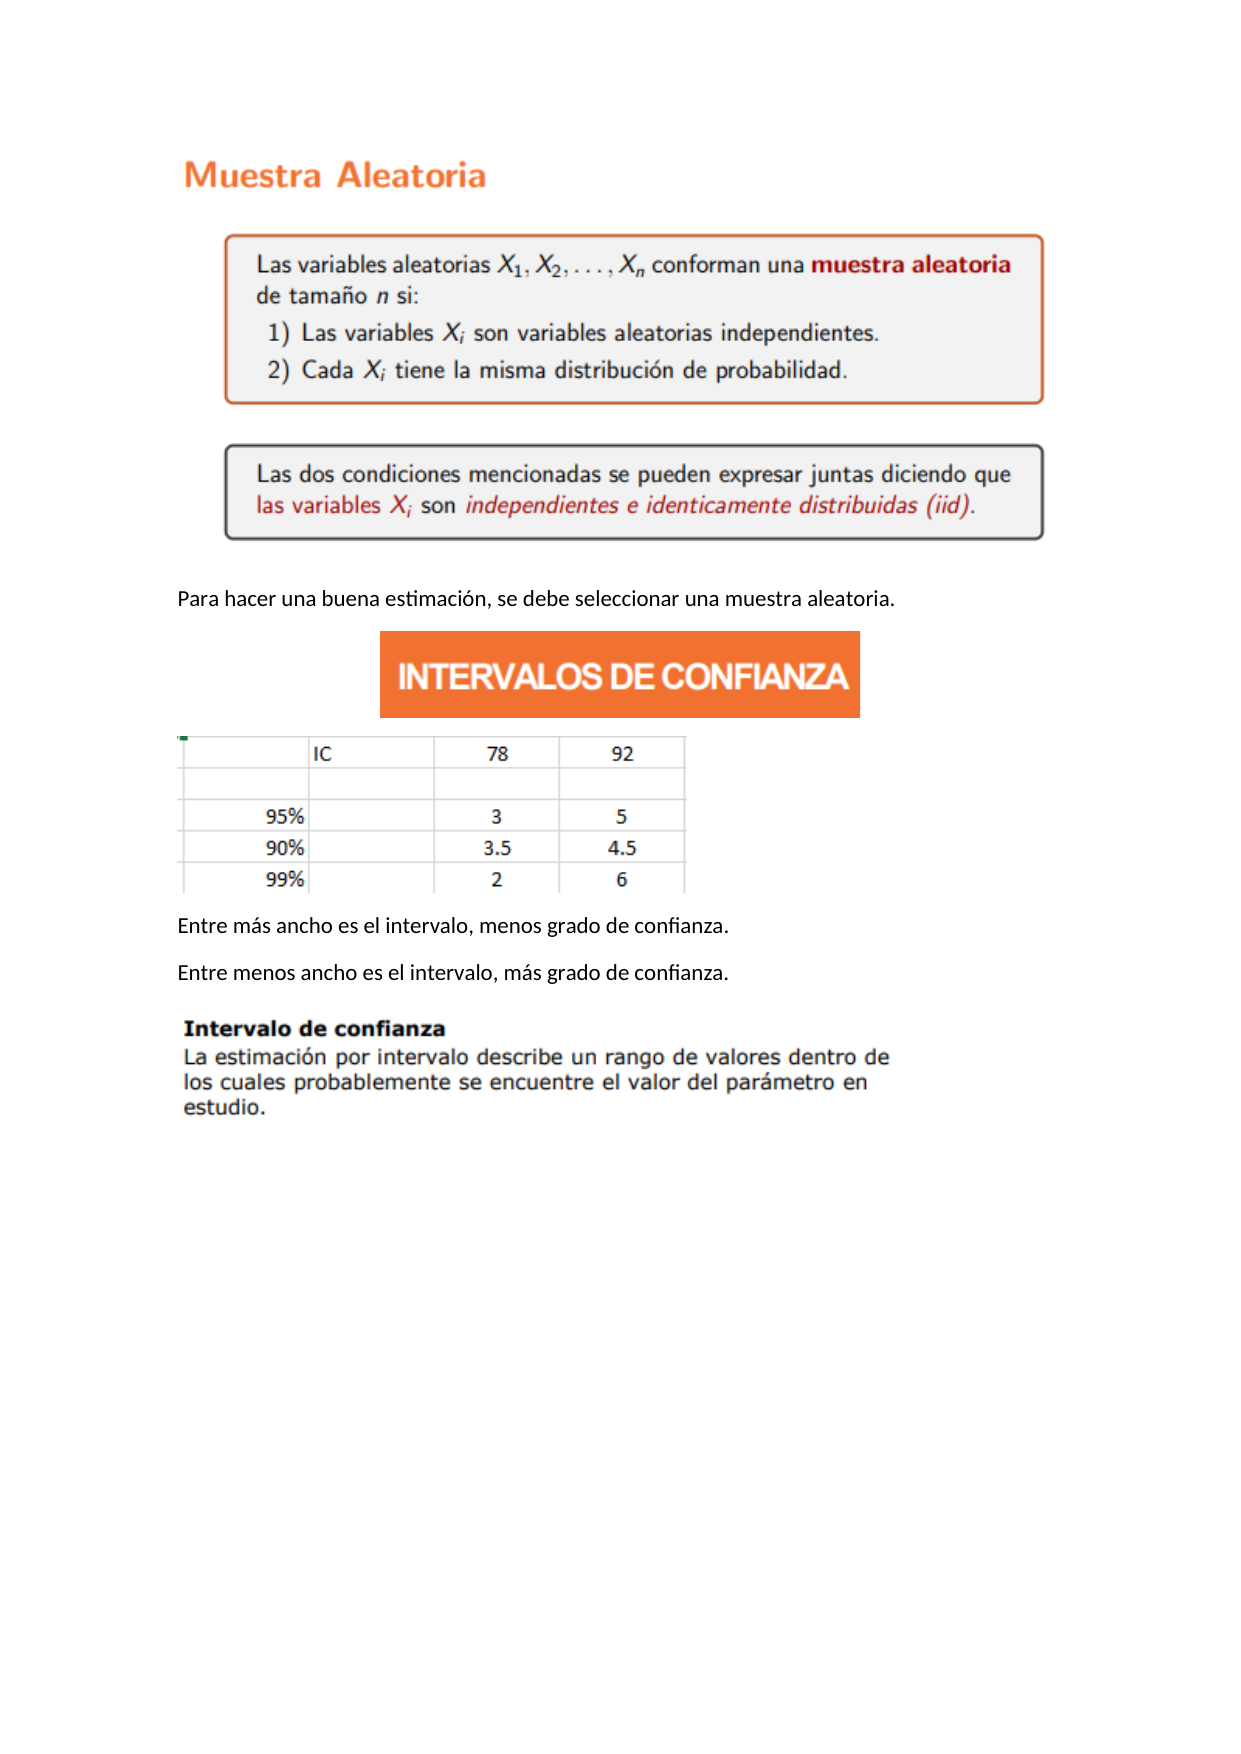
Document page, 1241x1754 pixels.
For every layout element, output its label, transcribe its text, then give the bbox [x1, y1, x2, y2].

picture [177, 736, 687, 893]
picture [177, 1005, 901, 1143]
picture [177, 147, 1063, 566]
text Entre más ancho es el intervalo, menos grado de confianza. [177, 911, 1063, 939]
picture [380, 631, 861, 718]
text Entre menos ancho es el intervalo, más grado de confianza. [177, 958, 1063, 986]
text Para hacer una buena estimación, se debe seleccionar una muestra aleatoria. [177, 584, 1063, 613]
